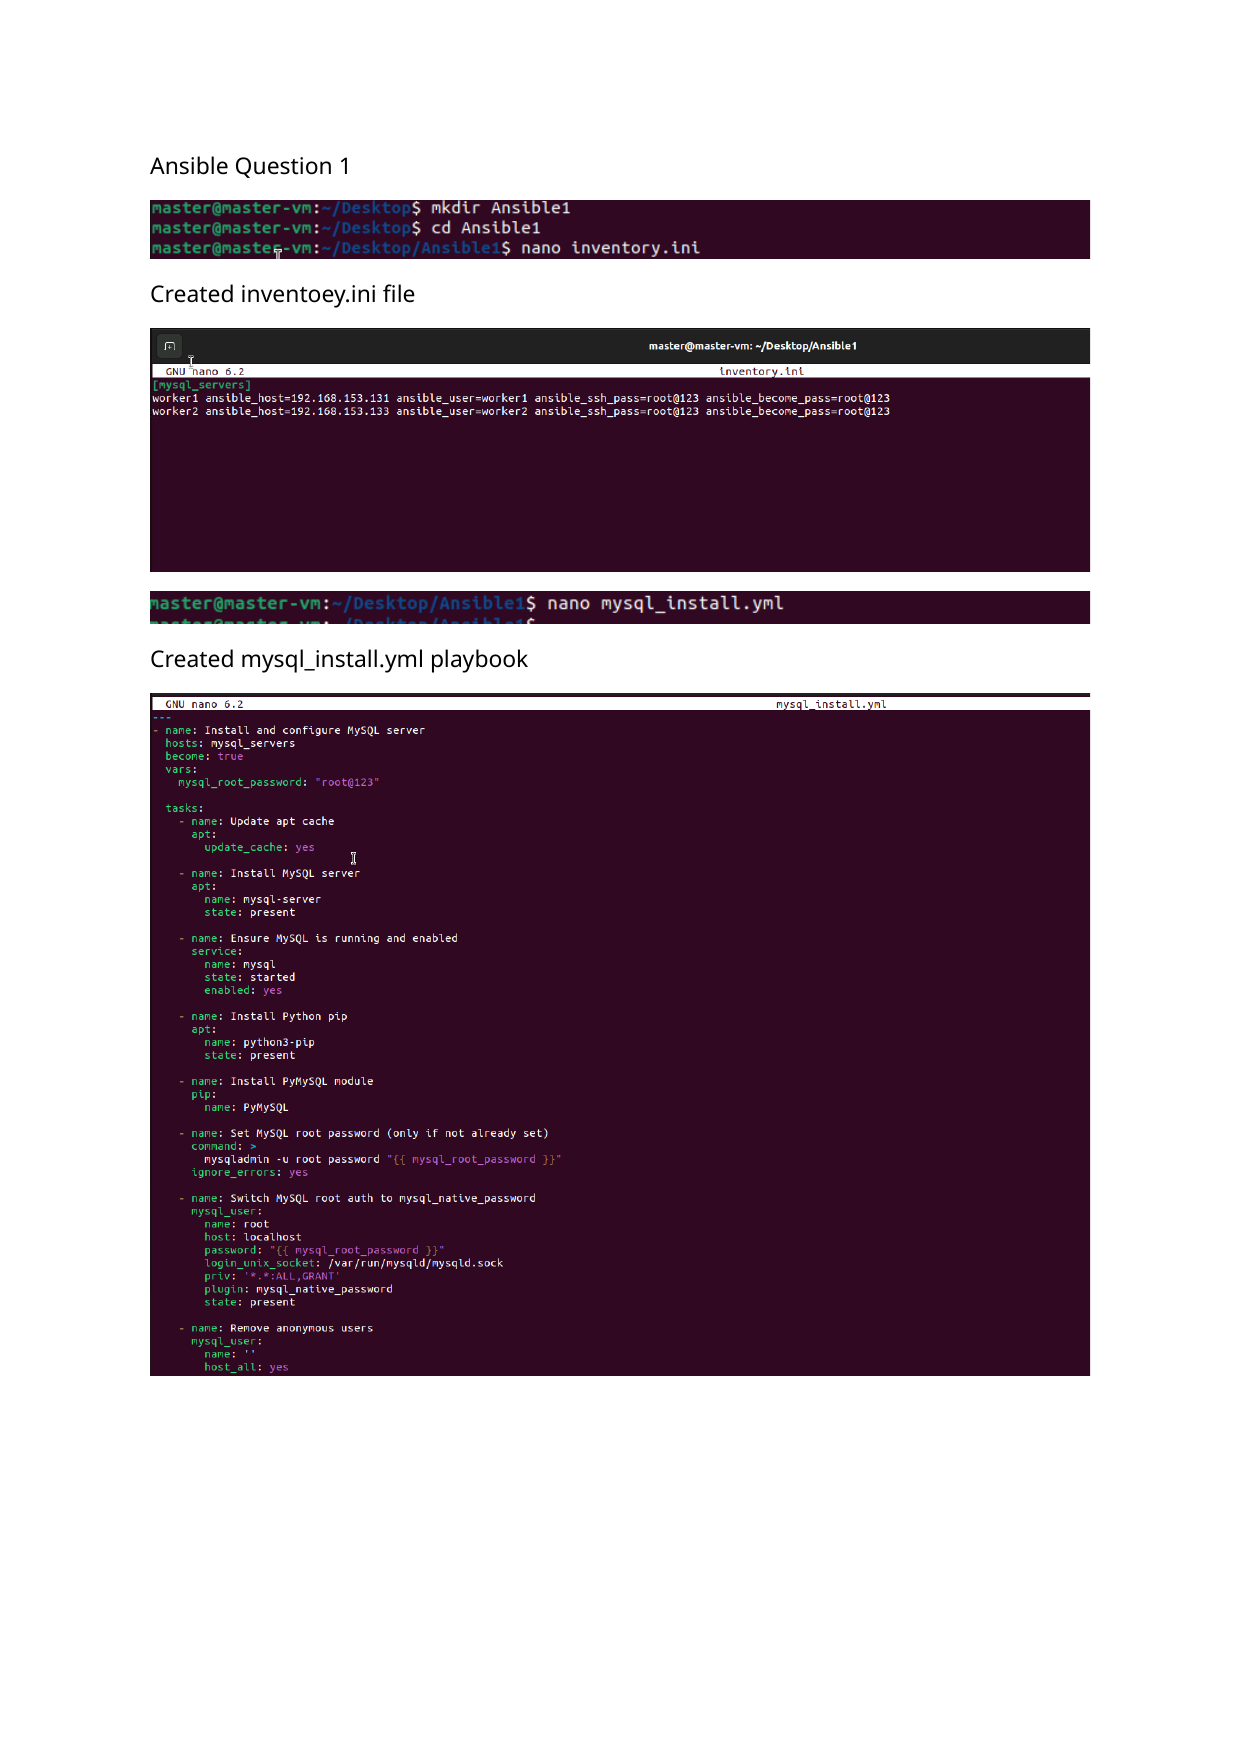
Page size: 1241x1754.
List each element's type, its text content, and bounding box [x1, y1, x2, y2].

text Created mysql_install.yml playbook [150, 643, 1090, 674]
text Created inventoey.ini file [150, 278, 1090, 309]
picture [150, 591, 1091, 624]
picture [150, 693, 1091, 1376]
picture [150, 200, 1091, 259]
picture [150, 328, 1091, 572]
text Ansible Question 1 [150, 150, 1090, 181]
